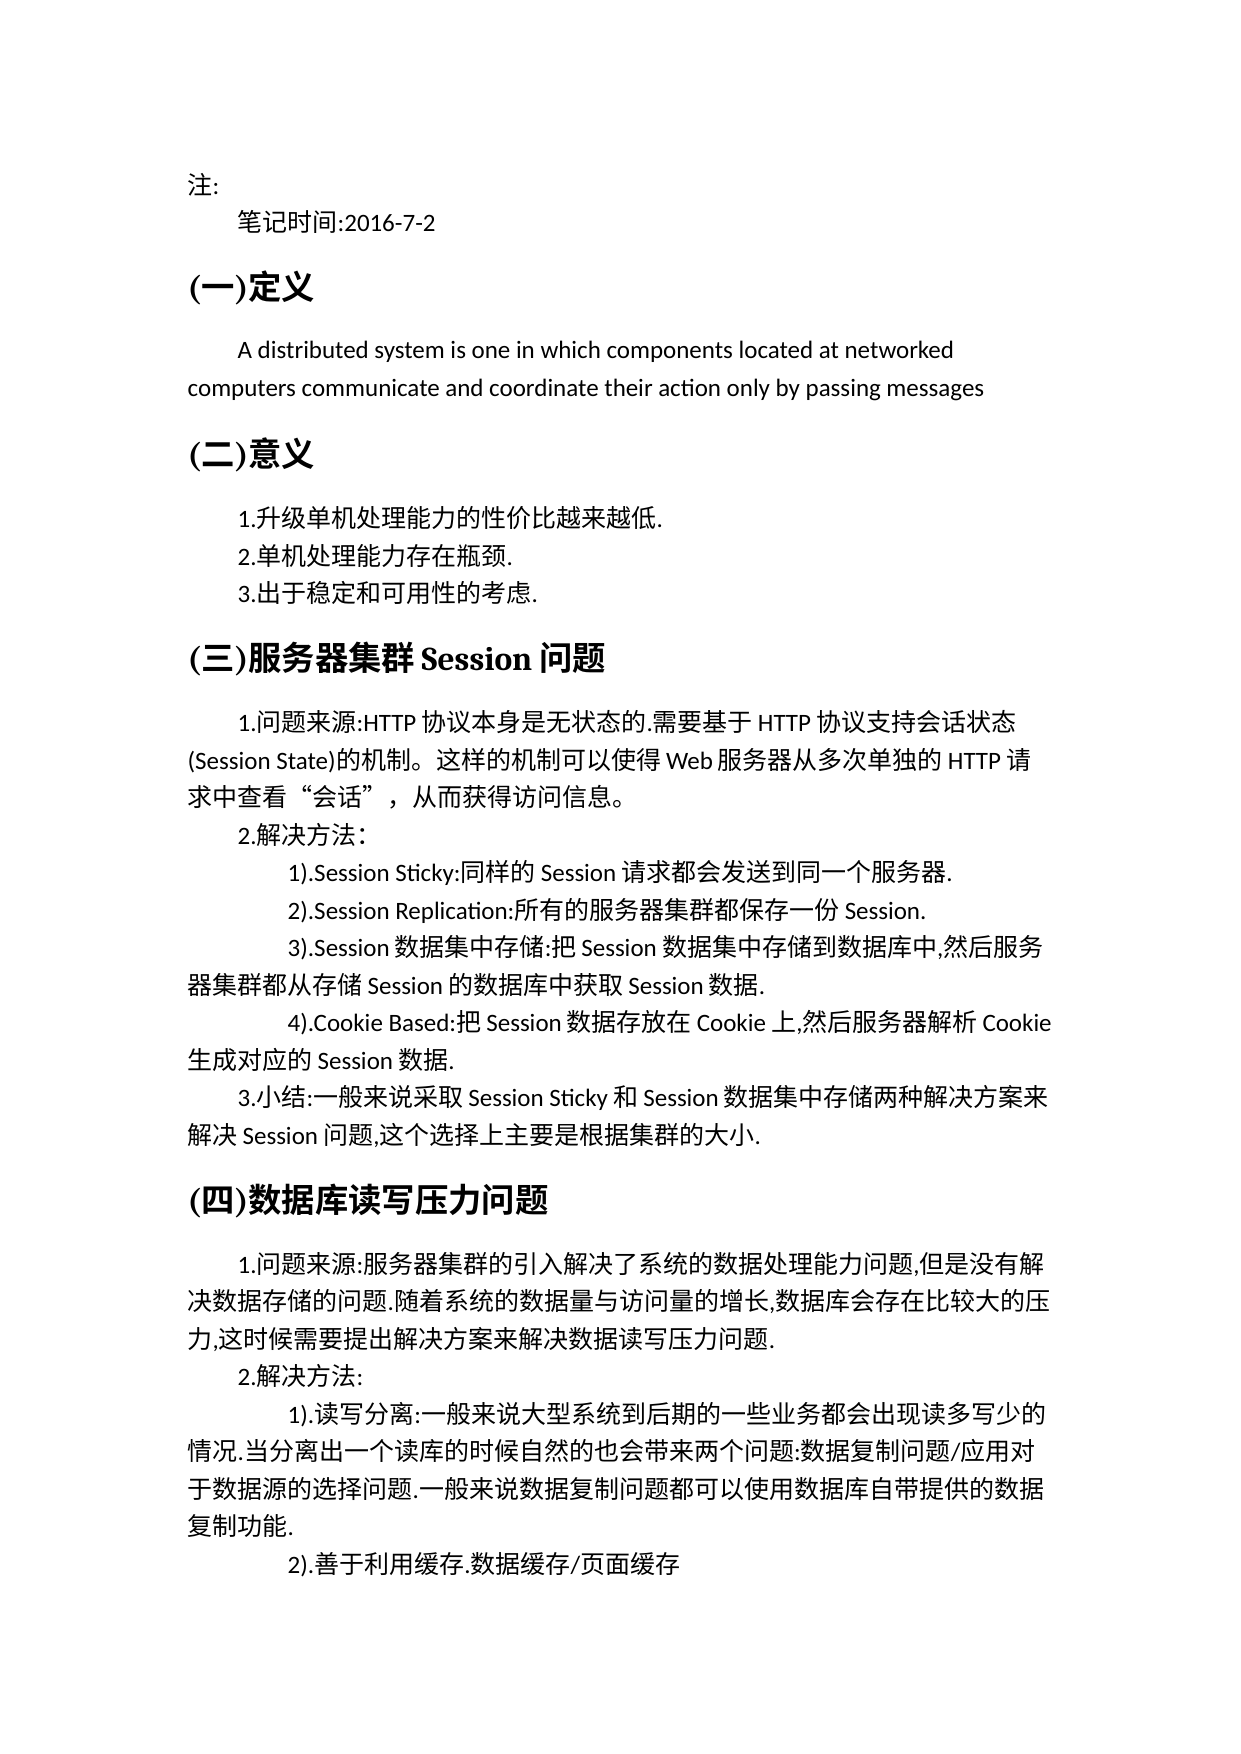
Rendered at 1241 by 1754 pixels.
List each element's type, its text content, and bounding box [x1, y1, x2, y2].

text 笔记时间:2016-7-2 [187, 202, 1053, 239]
text 2.单机处理能力存在瓶颈. [187, 535, 1053, 573]
text 3.小结:一般来说采取Session Sticky和Session数据集中存储两种解决方案来解决Session问题,这个选择上主要是根据集群的大小. [187, 1077, 1053, 1152]
subtitle (二)意义 [187, 414, 1053, 489]
text 3.出于稳定和可用性的考虑. [187, 573, 1053, 610]
subtitle (四)数据库读写压力问题 [187, 1160, 1053, 1235]
text 1).Session Sticky:同样的Session请求都会发送到同一个服务器. [187, 852, 1053, 889]
subtitle (一)定义 [187, 248, 1053, 323]
text 1.问题来源:服务器集群的引入解决了系统的数据处理能力问题,但是没有解决数据存储的问题.随着系统的数据量与访问量的增长,数据库会存在比较大的压力,这时候需要提出解决方案来解决数据读写压力问题. [187, 1244, 1053, 1356]
text 注: [187, 164, 1053, 202]
text 2.解决方法: [187, 1356, 1053, 1394]
text 2).善于利用缓存.数据缓存/页面缓存 [187, 1544, 1053, 1581]
text A distributed system is one in which components located at networked computers communicate and coordinate their action only by passing messages [187, 331, 1053, 406]
text 1).读写分离:一般来说大型系统到后期的一些业务都会出现读多写少的情况.当分离出一个读库的时候自然的也会带来两个问题:数据复制问题/应用对于数据源的选择问题.一般来说数据复制问题都可以使用数据库自带提供的数据复制功能. [187, 1394, 1053, 1544]
text 1.问题来源:HTTP协议本身是无状态的.需要基于HTTP协议支持会话状态(Session State)的机制。这样的机制可以使得Web服务器从多次单独的HTTP请求中查看“会话”，从而获得访问信息。 [187, 702, 1053, 814]
text 3).Session数据集中存储:把Session数据集中存储到数据库中,然后服务器集群都从存储Session的数据库中获取Session数据. [187, 927, 1053, 1002]
text 2).Session Replication:所有的服务器集群都保存一份Session. [187, 889, 1053, 927]
text 2.解决方法： [187, 814, 1053, 852]
subtitle (三)服务器集群Session问题 [187, 619, 1053, 694]
text 1.升级单机处理能力的性价比越来越低. [187, 498, 1053, 535]
text 4).Cookie Based:把Session数据存放在Cookie上,然后服务器解析Cookie生成对应的Session数据. [187, 1002, 1053, 1077]
